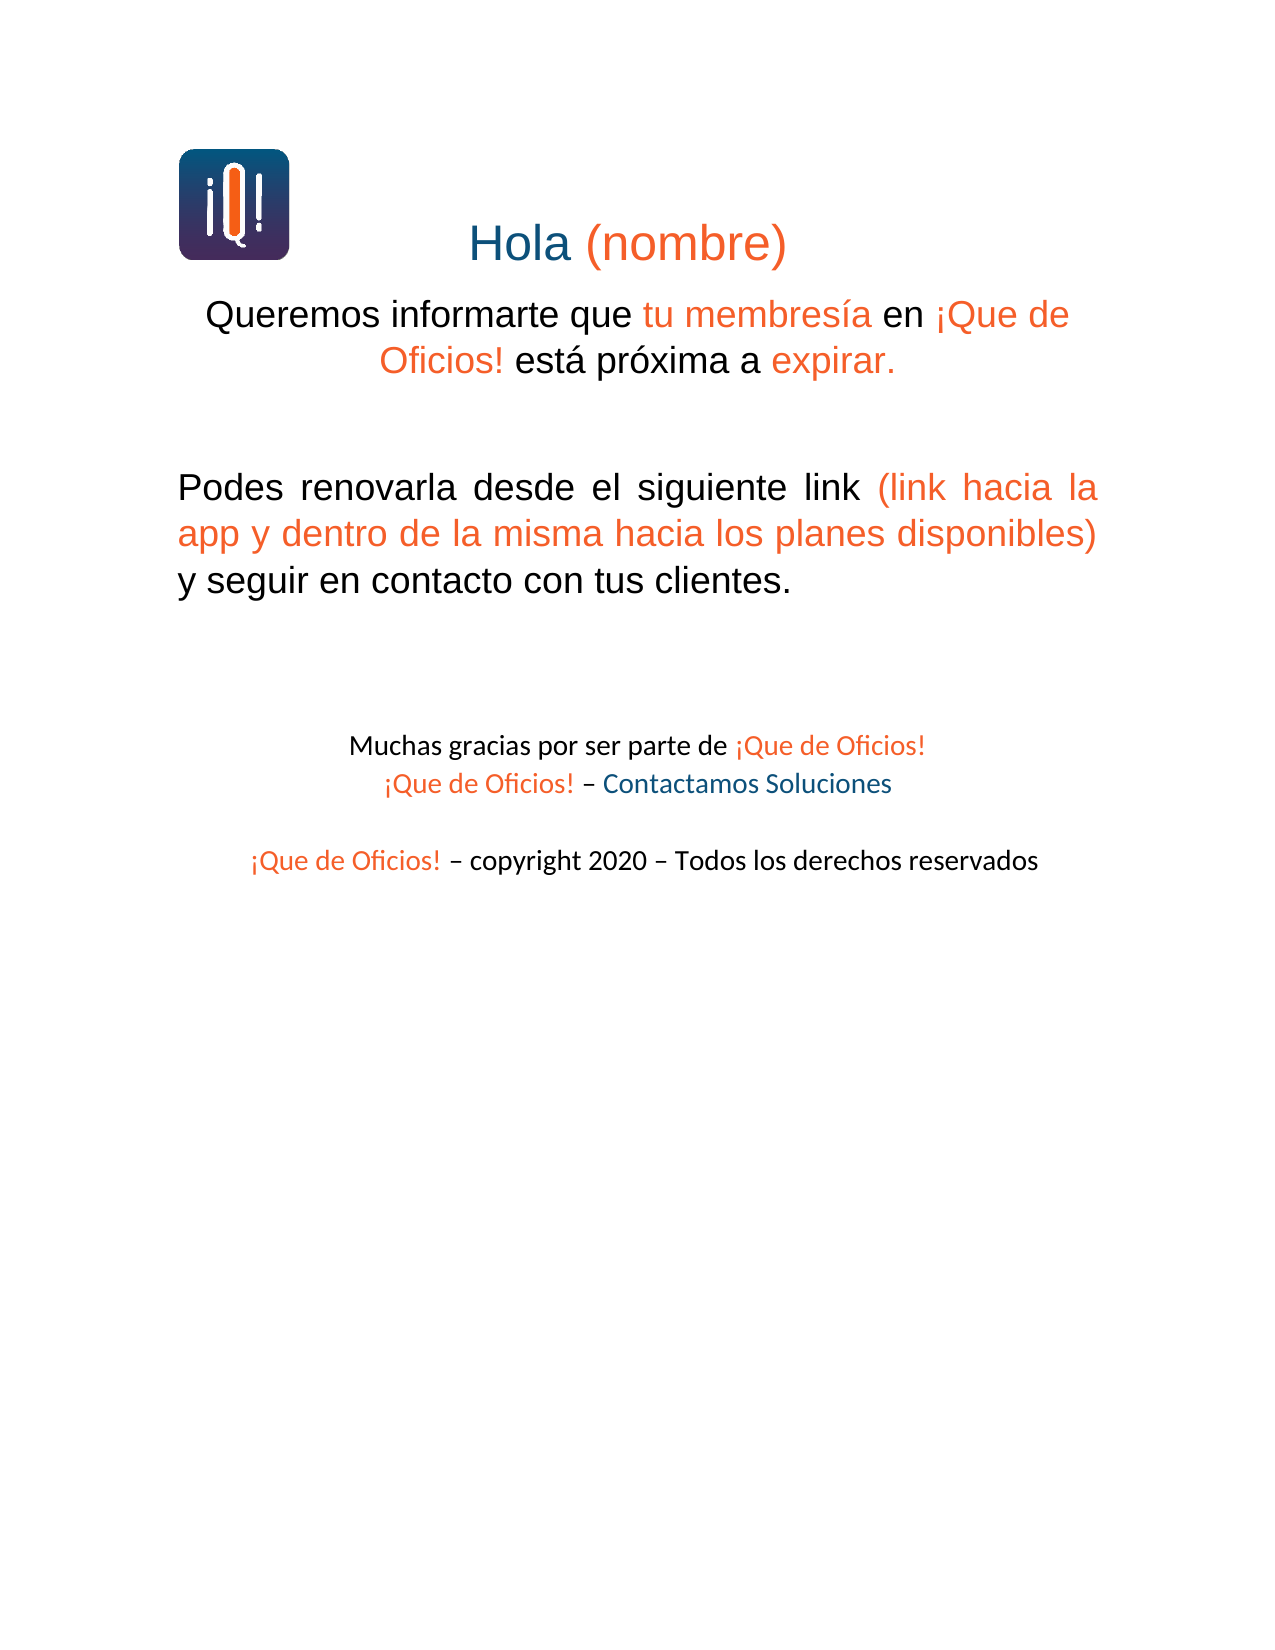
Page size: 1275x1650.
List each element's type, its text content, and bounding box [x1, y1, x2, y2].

text ¡Que de Oficios! – Contactamos Soluciones [177, 765, 1098, 801]
text ¡Que de Oficios! – copyright 2020 – Todos los derechos reservados [177, 842, 1098, 878]
text Hola (nombre) [177, 148, 1098, 271]
text Queremos informarte que tu membresía en ¡Que de Oficios! está próxima a expirar. [177, 292, 1098, 382]
text Podes renovarla desde el siguiente link (link hacia la app y dentro de la misma hacia los planes disponibles) y seguir en contacto con tus clientes. [177, 465, 1098, 601]
picture [177, 147, 290, 260]
text Muchas gracias por ser parte de ¡Que de Oficios! [177, 727, 1098, 762]
